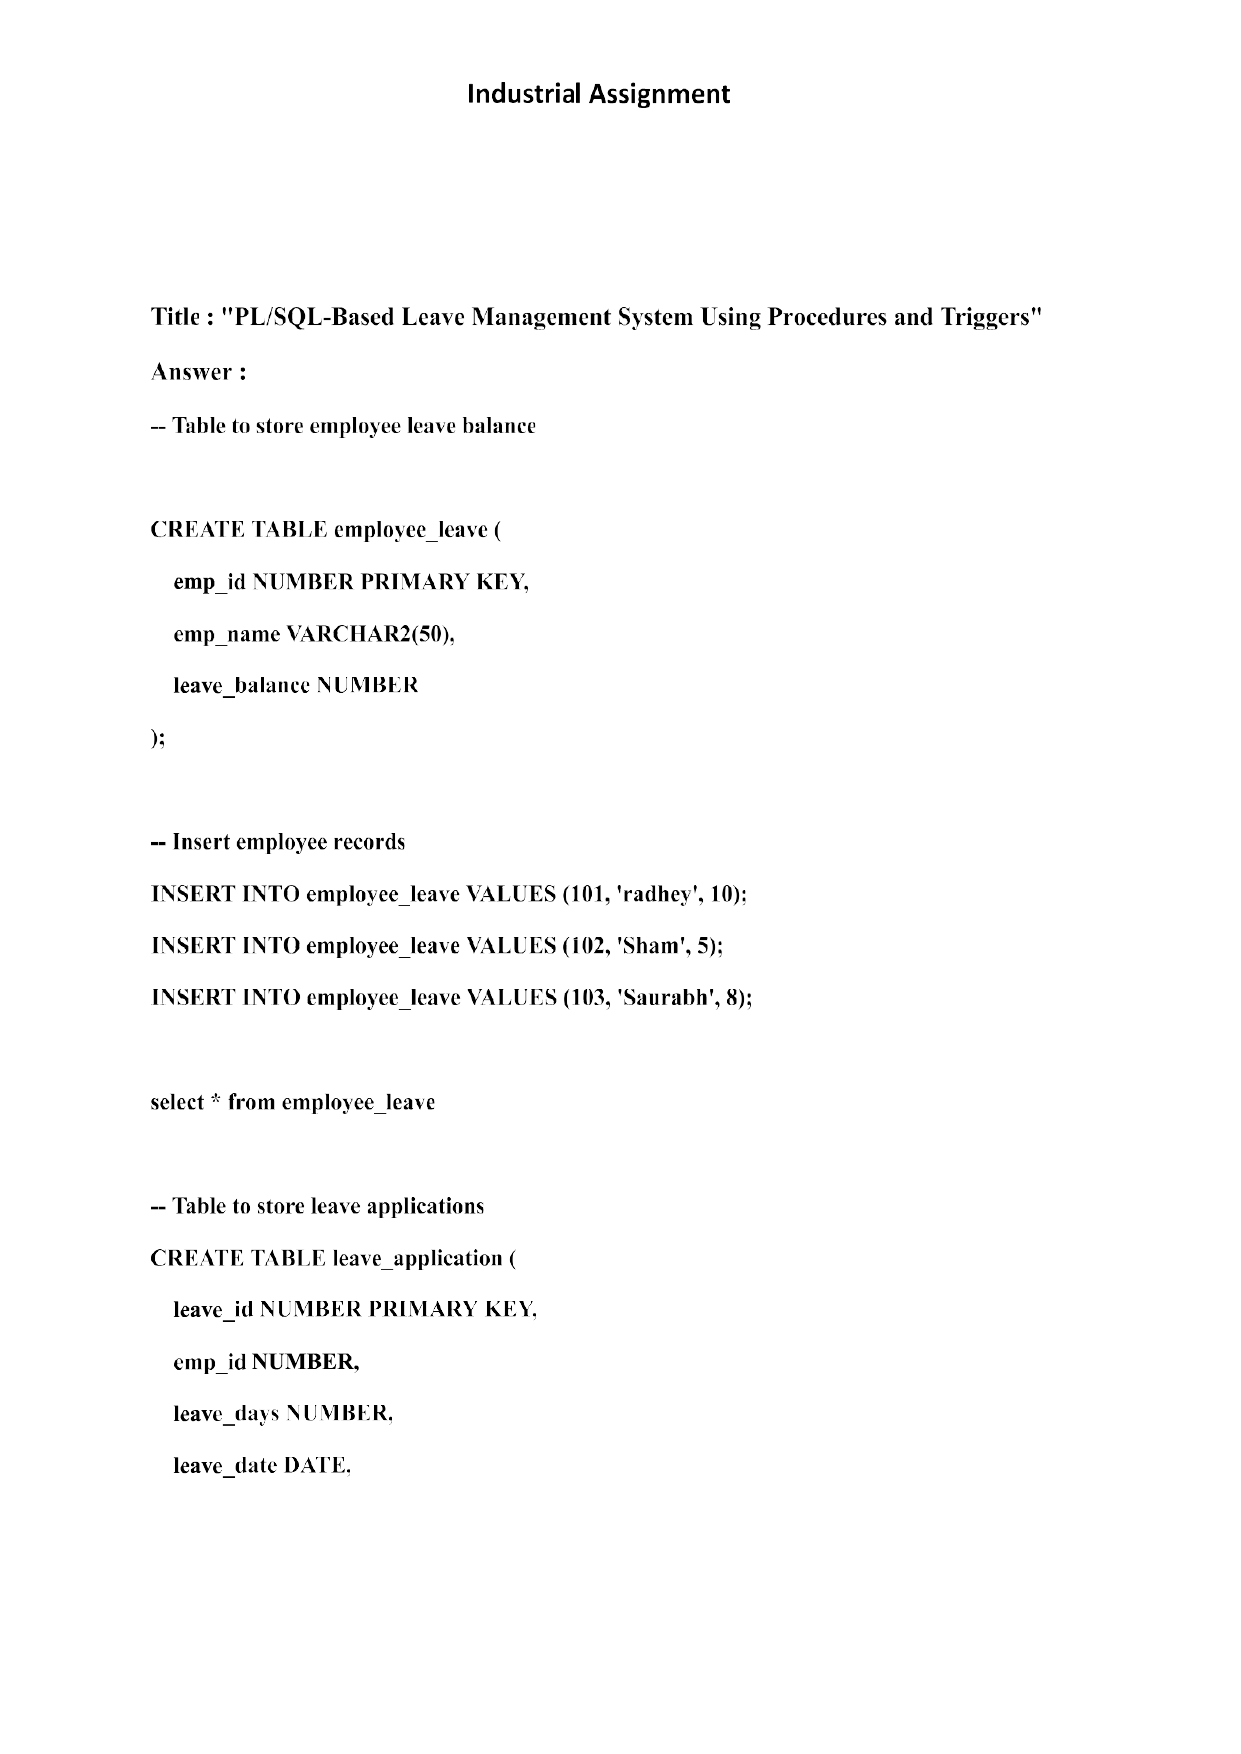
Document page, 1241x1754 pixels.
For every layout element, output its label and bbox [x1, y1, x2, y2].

picture [215, 573, 528, 594]
picture [174, 625, 454, 646]
picture [174, 1353, 246, 1374]
picture [213, 1301, 536, 1322]
picture [213, 1405, 392, 1426]
picture [151, 521, 501, 542]
picture [151, 1197, 484, 1218]
picture [151, 1249, 516, 1270]
picture [151, 885, 746, 906]
picture [151, 1093, 435, 1114]
picture [151, 833, 405, 854]
picture [213, 1457, 350, 1478]
picture [222, 307, 1041, 330]
picture [151, 417, 536, 438]
picture [576, 82, 730, 108]
picture [151, 937, 722, 958]
picture [213, 677, 418, 698]
picture [150, 729, 164, 749]
picture [469, 82, 574, 103]
picture [151, 307, 199, 325]
picture [151, 989, 751, 1010]
picture [150, 362, 232, 380]
